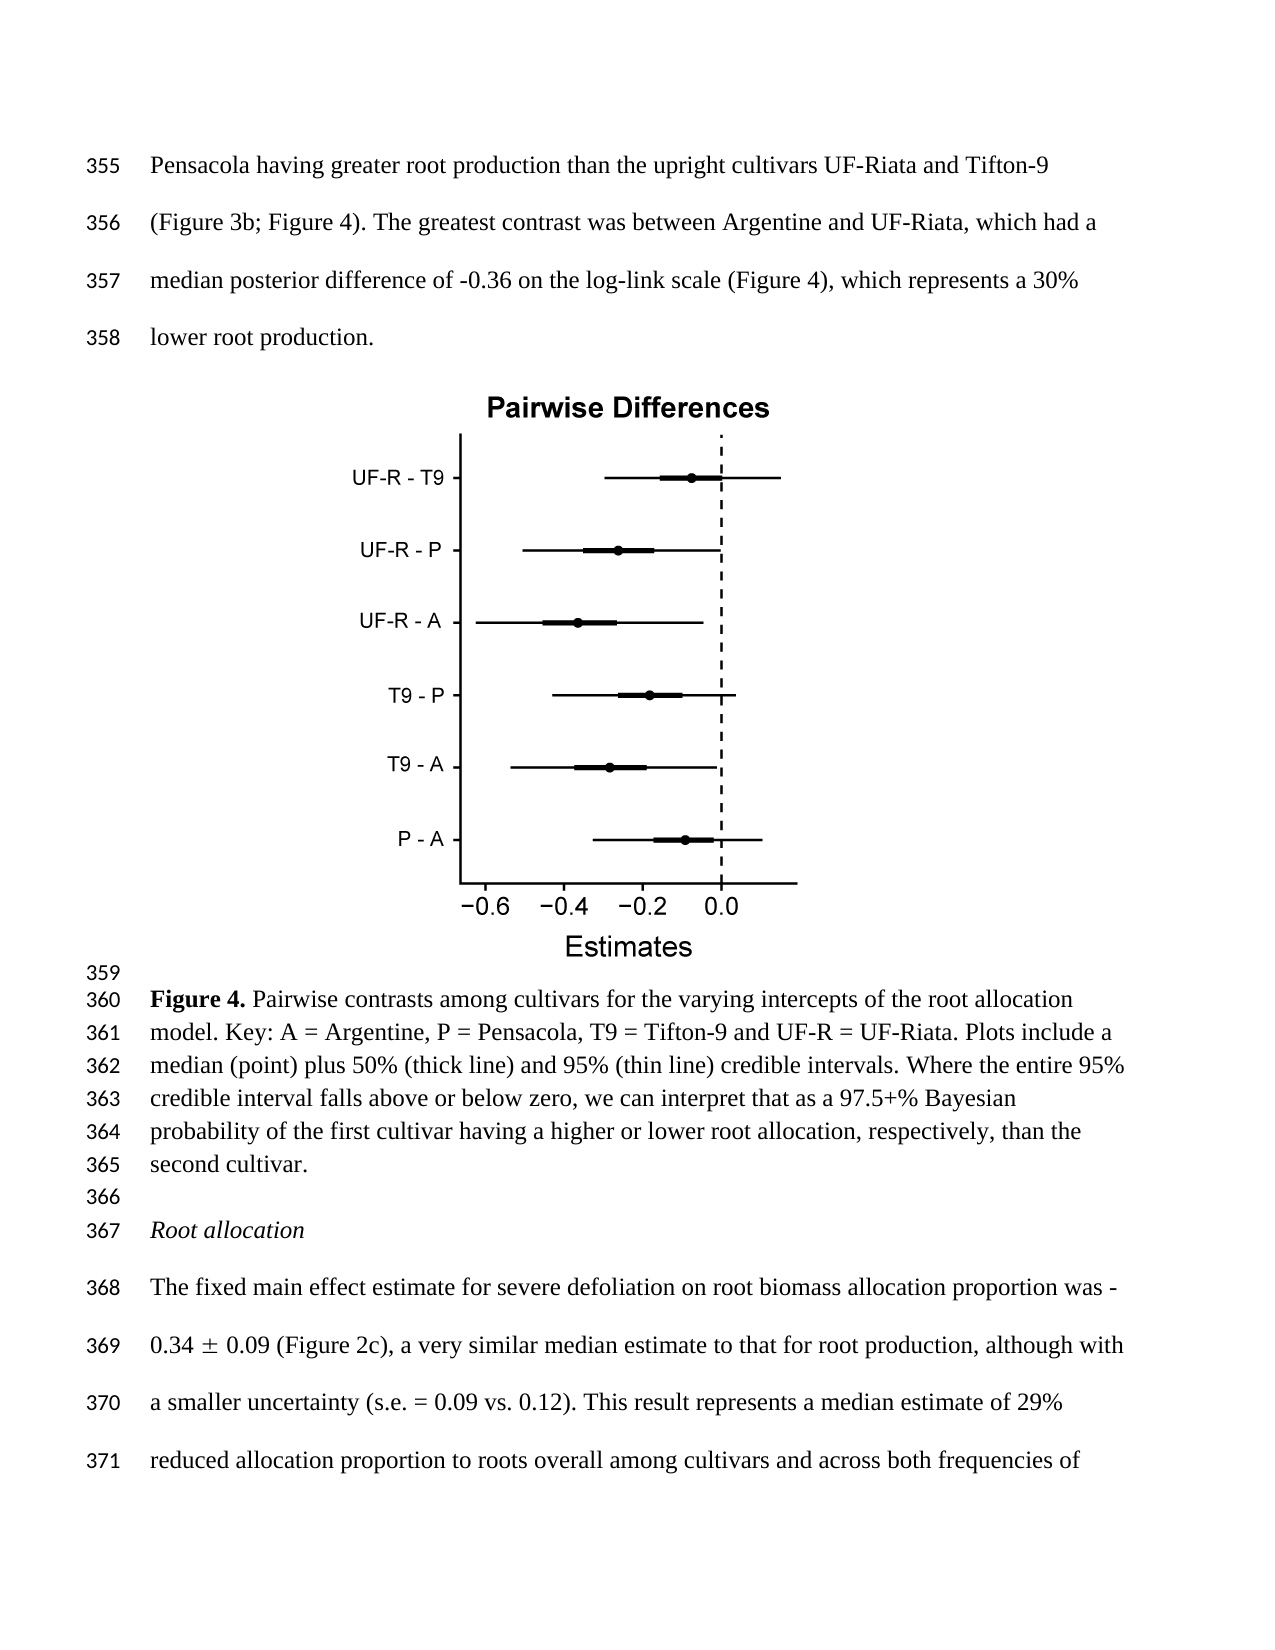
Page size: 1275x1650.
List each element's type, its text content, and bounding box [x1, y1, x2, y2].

picture [150, 380, 809, 980]
text Figure 4. Pairwise contrasts among cultivars for the varying intercepts of the root allocation model. Key: A = Argentine, P = Pensacola, T9 = Tifton-9 and UF-R = UF-Riata. Plots include a median (point) plus 50% (thick line) and 95% (thin line) credible intervals. Where the entire 95% credible interval falls above or below zero, we can interpret that as a 97.5+% Bayesian probability of the first cultivar having a higher or lower root allocation, respectively, than the second cultivar. [150, 984, 1125, 1178]
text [150, 150, 1125, 351]
text Root allocation [150, 1215, 1125, 1244]
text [150, 1272, 1125, 1474]
